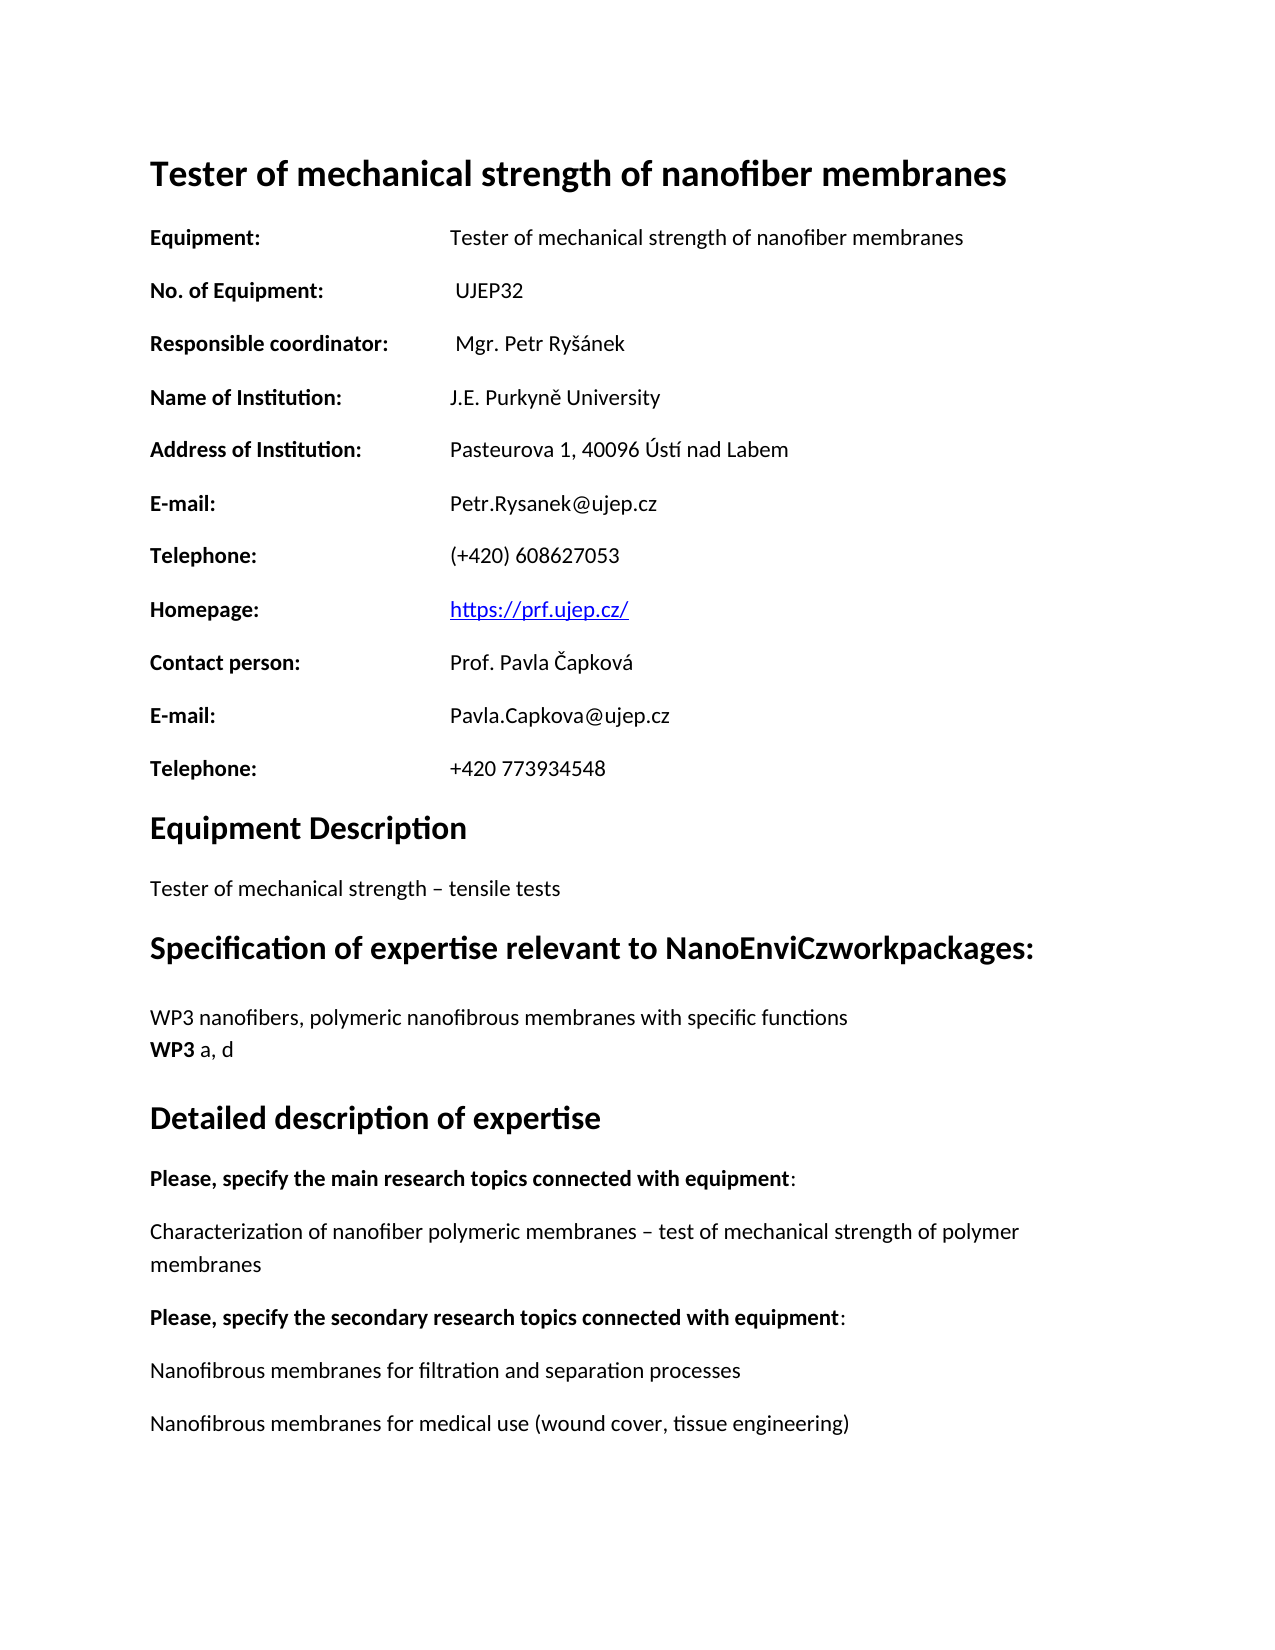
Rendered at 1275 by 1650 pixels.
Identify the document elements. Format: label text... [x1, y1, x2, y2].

text Please, specify the secondary research topics connected with equipment: [150, 1303, 1125, 1331]
text Equipment: Tester of mechanical strength of nanofiber membranes [150, 223, 1125, 252]
text Characterization of nanofiber polymeric membranes – test of mechanical strength of polymer membranes [150, 1217, 1125, 1278]
text Responsible coordinator: Mgr. Petr Ryšánek [150, 329, 1125, 358]
text Nanofibrous membranes for filtration and separation processes [150, 1356, 1125, 1384]
text Detailed description of expertise [150, 1097, 1125, 1138]
text Contact person: Prof. Pavla Čapková [150, 648, 1125, 676]
text Telephone: (+420) 608627053 [150, 542, 1125, 570]
text E-mail: Petr.Rysanek@ujep.cz [150, 489, 1125, 517]
text No. of Equipment: UJEP32 [150, 277, 1125, 304]
text Nanofibrous membranes for medical use (wound cover, tissue engineering) [150, 1409, 1125, 1437]
text Specification of expertise relevant to NanoEnviCzworkpackages: [150, 927, 1125, 968]
text Tester of mechanical strength of nanofiber membranes [150, 150, 1125, 196]
text E-mail: Pavla.Capkova@ujep.cz [150, 701, 1125, 729]
text Address of Institution: Pasteurova 1, 40096 Ústí nad Labem [150, 436, 1125, 464]
text Equipment Description [150, 807, 1125, 847]
text Please, specify the main research topics connected with equipment: [150, 1164, 1125, 1192]
text WP3 nanofibers, polymeric nanofibrous membranes with specific functions WP3 a, d [150, 1003, 1125, 1063]
text Telephone: +420 773934548 [150, 754, 1125, 782]
text Homepage: https://prf.ujep.cz/ [150, 595, 1125, 623]
text Tester of mechanical strength – tensile tests [150, 874, 1125, 902]
text Name of Institution: J.E. Purkyně University [150, 383, 1125, 411]
